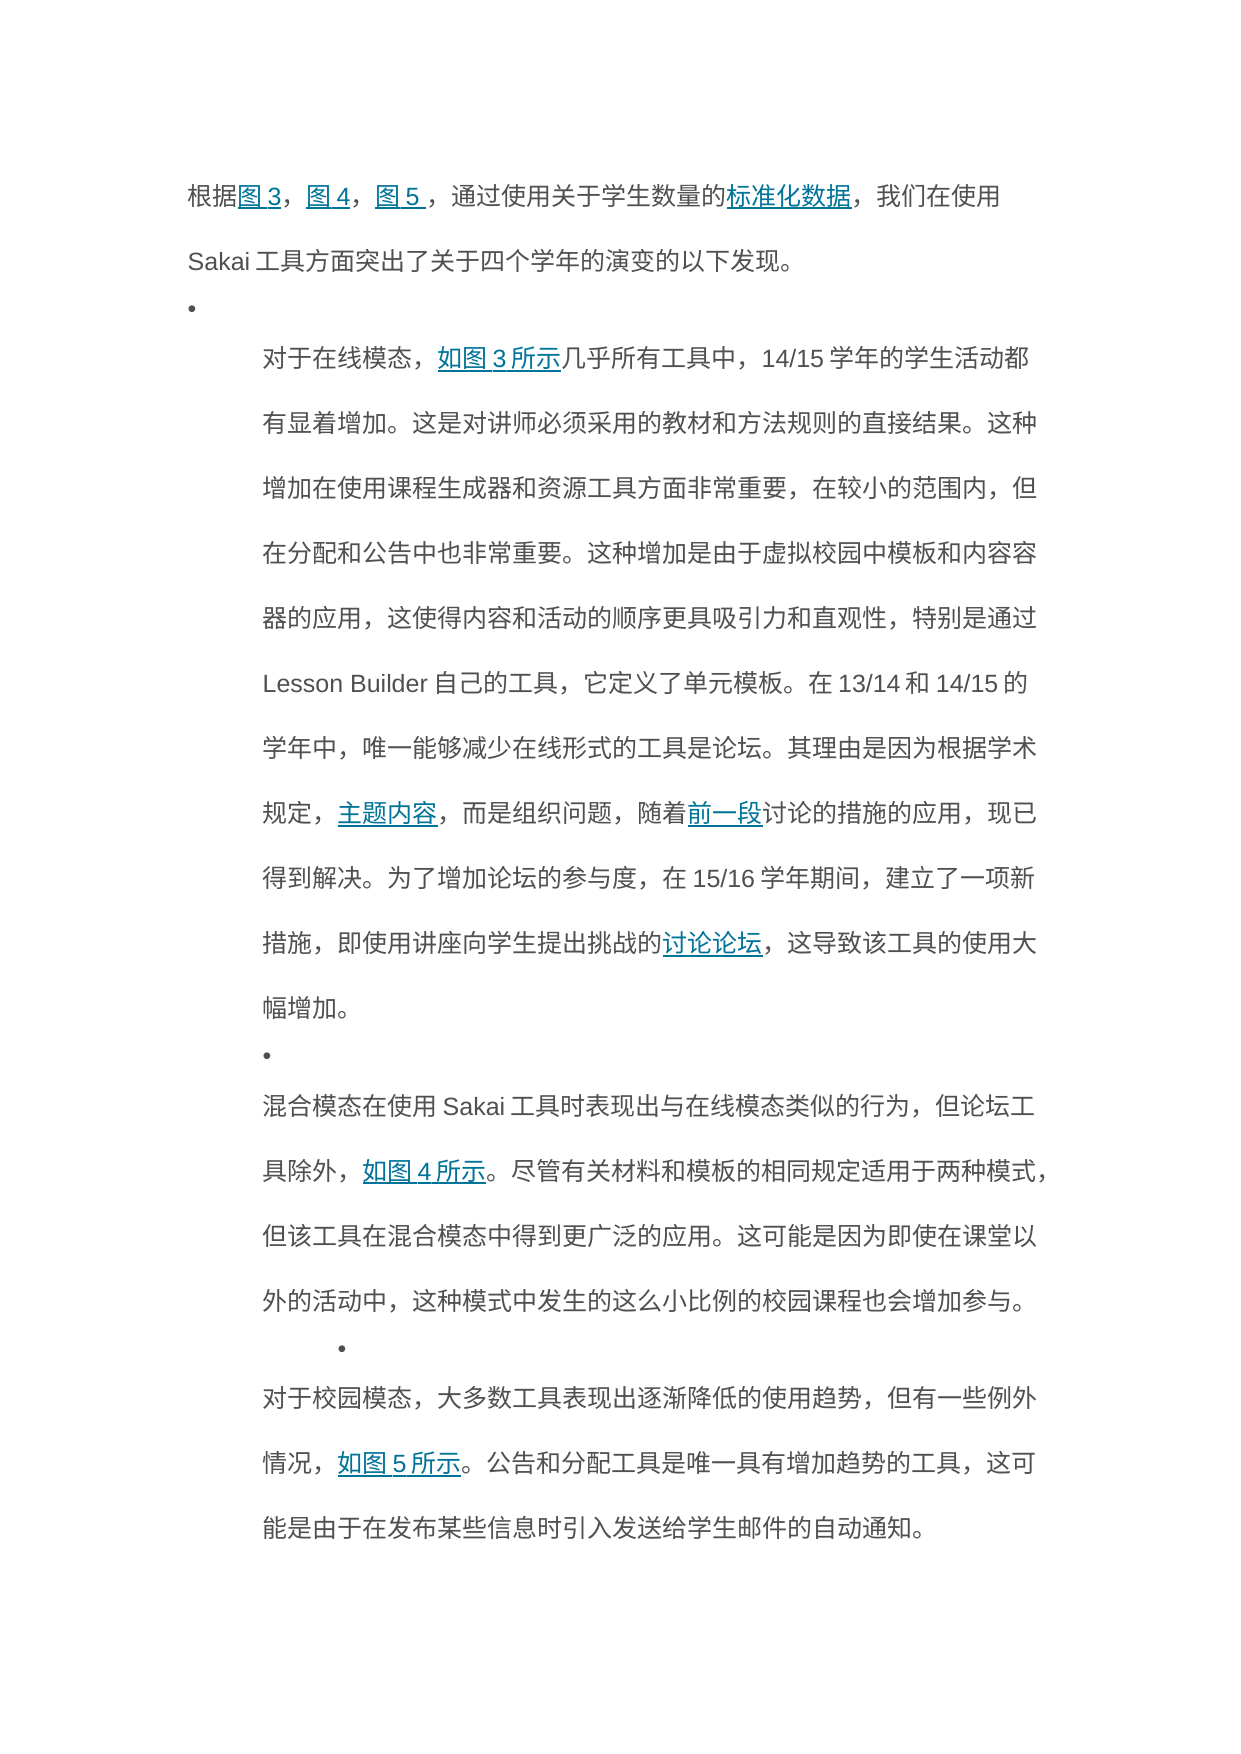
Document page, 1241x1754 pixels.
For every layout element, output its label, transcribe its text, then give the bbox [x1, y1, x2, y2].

text • [262, 1039, 1049, 1072]
text 混合模态在使用Sakai工具时表现出与在线模态类似的行为，但论坛工具除外，如图4所示。尽管有关材料和模板的相同规定适用于两种模式，但该工具在混合模态中得到更广泛的应用。这可能是因为即使在课堂以外的活动中，这种模式中发生的这么小比例的校园课程也会增加参与。 [262, 1072, 1053, 1332]
text 根据图3，图4，图5 ，通过使用关于学生数量的标准化数据，我们在使用Sakai工具方面突出了关于四个学年的演变的以下发现。 [187, 162, 1053, 292]
text 对于校园模态，大多数工具表现出逐渐降低的使用趋势，但有一些例外情况，如图5所示。公告和分配工具是唯一具有增加趋势的工具，这可能是由于在发布某些信息时引入发送给学生邮件的自动通知。 [262, 1364, 1053, 1559]
text 对于在线模态，如图3所示几乎所有工具中，14/15学年的学生活动都有显着增加。这是对讲师必须采用的教材和方法规则的直接结果。这种增加在使用课程生成器和资源工具方面非常重要，在较小的范围内，但在分配和公告中也非常重要。这种增加是由于虚拟校园中模板和内容容器的应用，这使得内容和活动的顺序更具吸引力和直观性，特别是通过Lesson Builder自己的工具，它定义了单元模板。在13/14和14/15的学年中，唯一能够减少在线形式的工具是论坛。其理由是因为根据学术规定，主题内容，而是组织问题，随着前一段讨论的措施的应用，现已得到解决。为了增加论坛的参与度，在15/16学年期间，建立了一项新措施，即使用讲座向学生提出挑战的讨论论坛，这导致该工具的使用大幅增加。 [262, 324, 1053, 1039]
text • [187, 292, 1049, 324]
text • [337, 1332, 1049, 1364]
